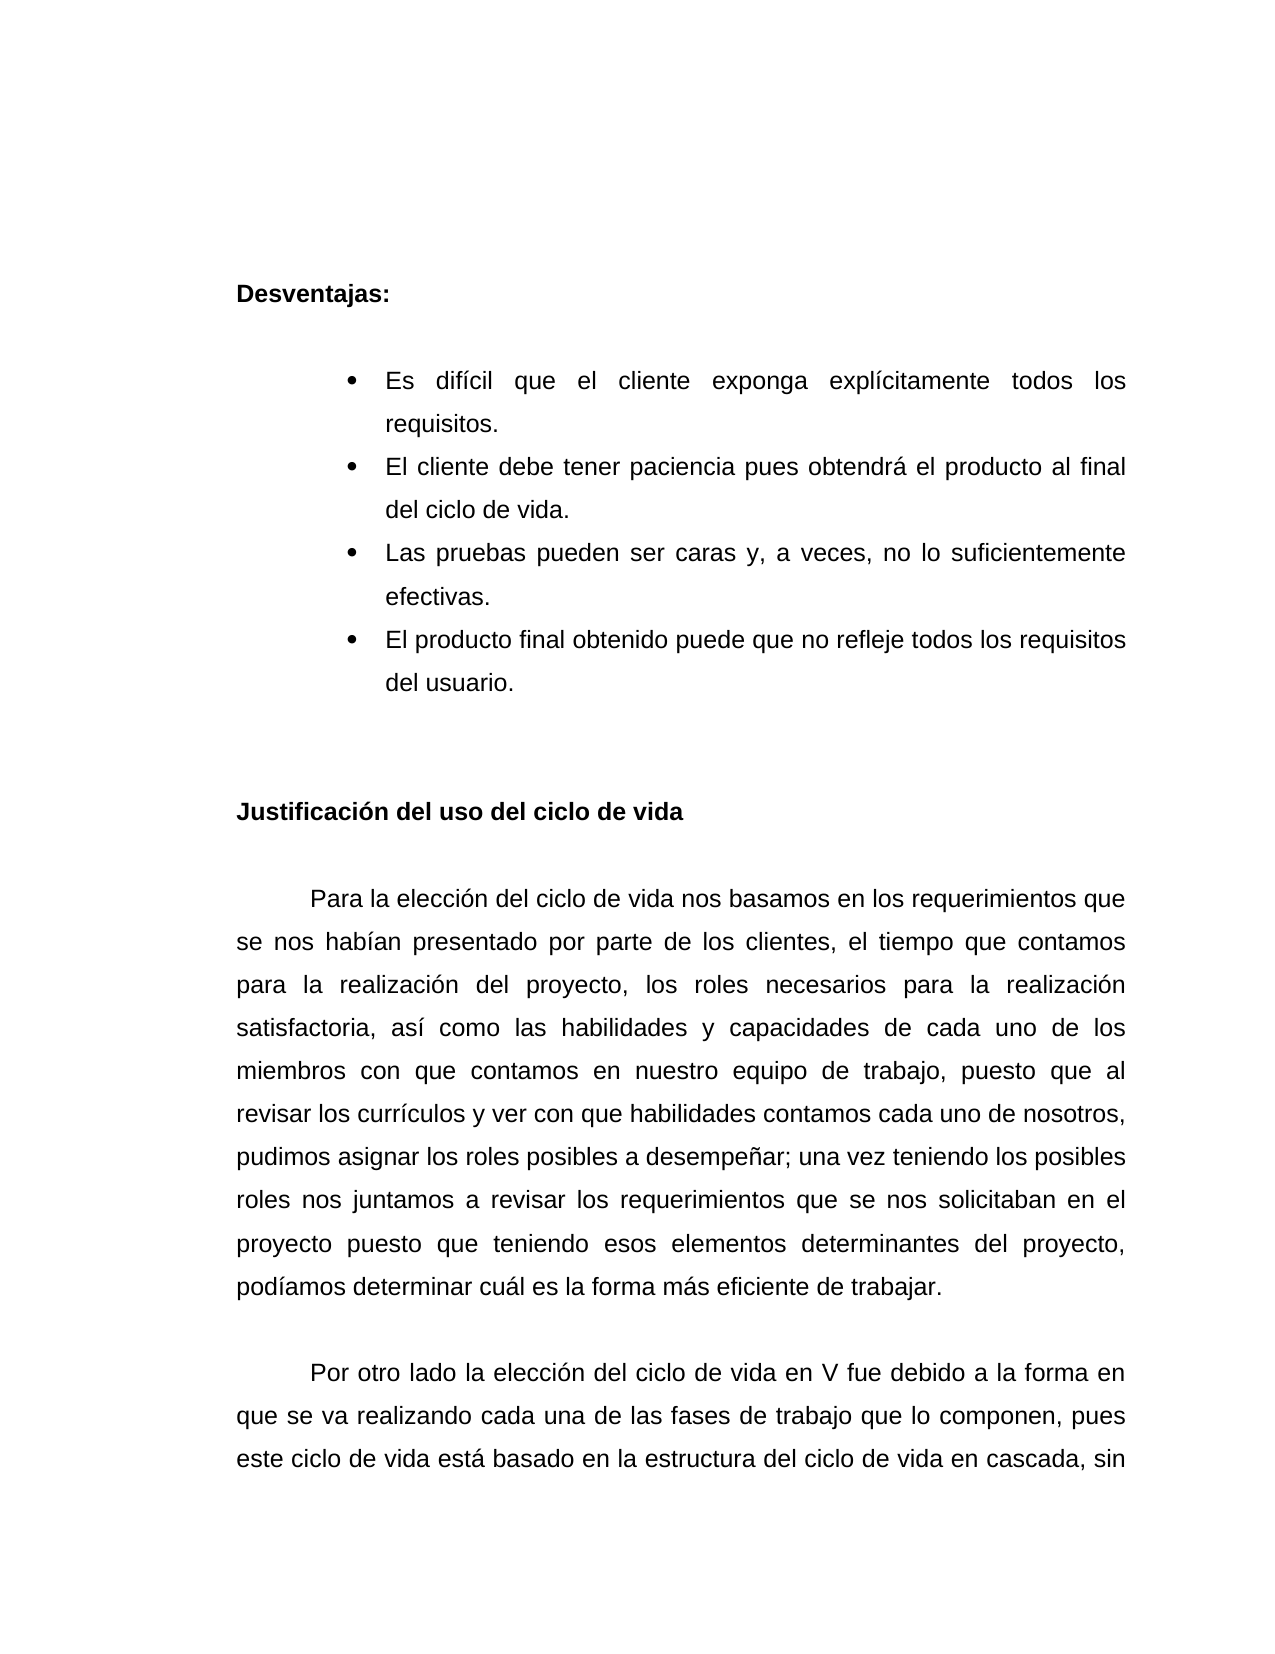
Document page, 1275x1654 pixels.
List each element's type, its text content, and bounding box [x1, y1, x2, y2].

list El cliente debe tener paciencia pues obtendrá el producto al final del ciclo de vida. [348, 452, 1127, 524]
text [236, 1358, 1127, 1473]
text Justificación del uso del ciclo de vida [236, 797, 1127, 826]
list Es difícil que el cliente exponga explícitamente todos los requisitos. [348, 366, 1127, 438]
text Desventajas: [236, 279, 1127, 308]
list Las pruebas pueden ser caras y, a veces, no lo suficientemente efectivas. [348, 538, 1127, 610]
list El producto final obtenido puede que no refleje todos los requisitos del usuario. [348, 625, 1127, 697]
text Para la elección del ciclo de vida nos basamos en los requerimientos que se nos habían presentado por parte de los clientes, el tiempo que contamos para la realización del proyecto, los roles necesarios para la realización satisfactoria, así como las habilidades y capacidades de cada uno de los miembros con que contamos en nuestro equipo de trabajo, puesto que al revisar los currículos y ver con que habilidades contamos cada uno de nosotros, pudimos asignar los roles posibles a desempeñar; una vez teniendo los posibles roles nos juntamos a revisar los requerimientos que se nos solicitaban en el proyecto puesto que teniendo esos elementos determinantes del proyecto, podíamos determinar cuál es la forma más eficiente de trabajar. [236, 883, 1127, 1300]
